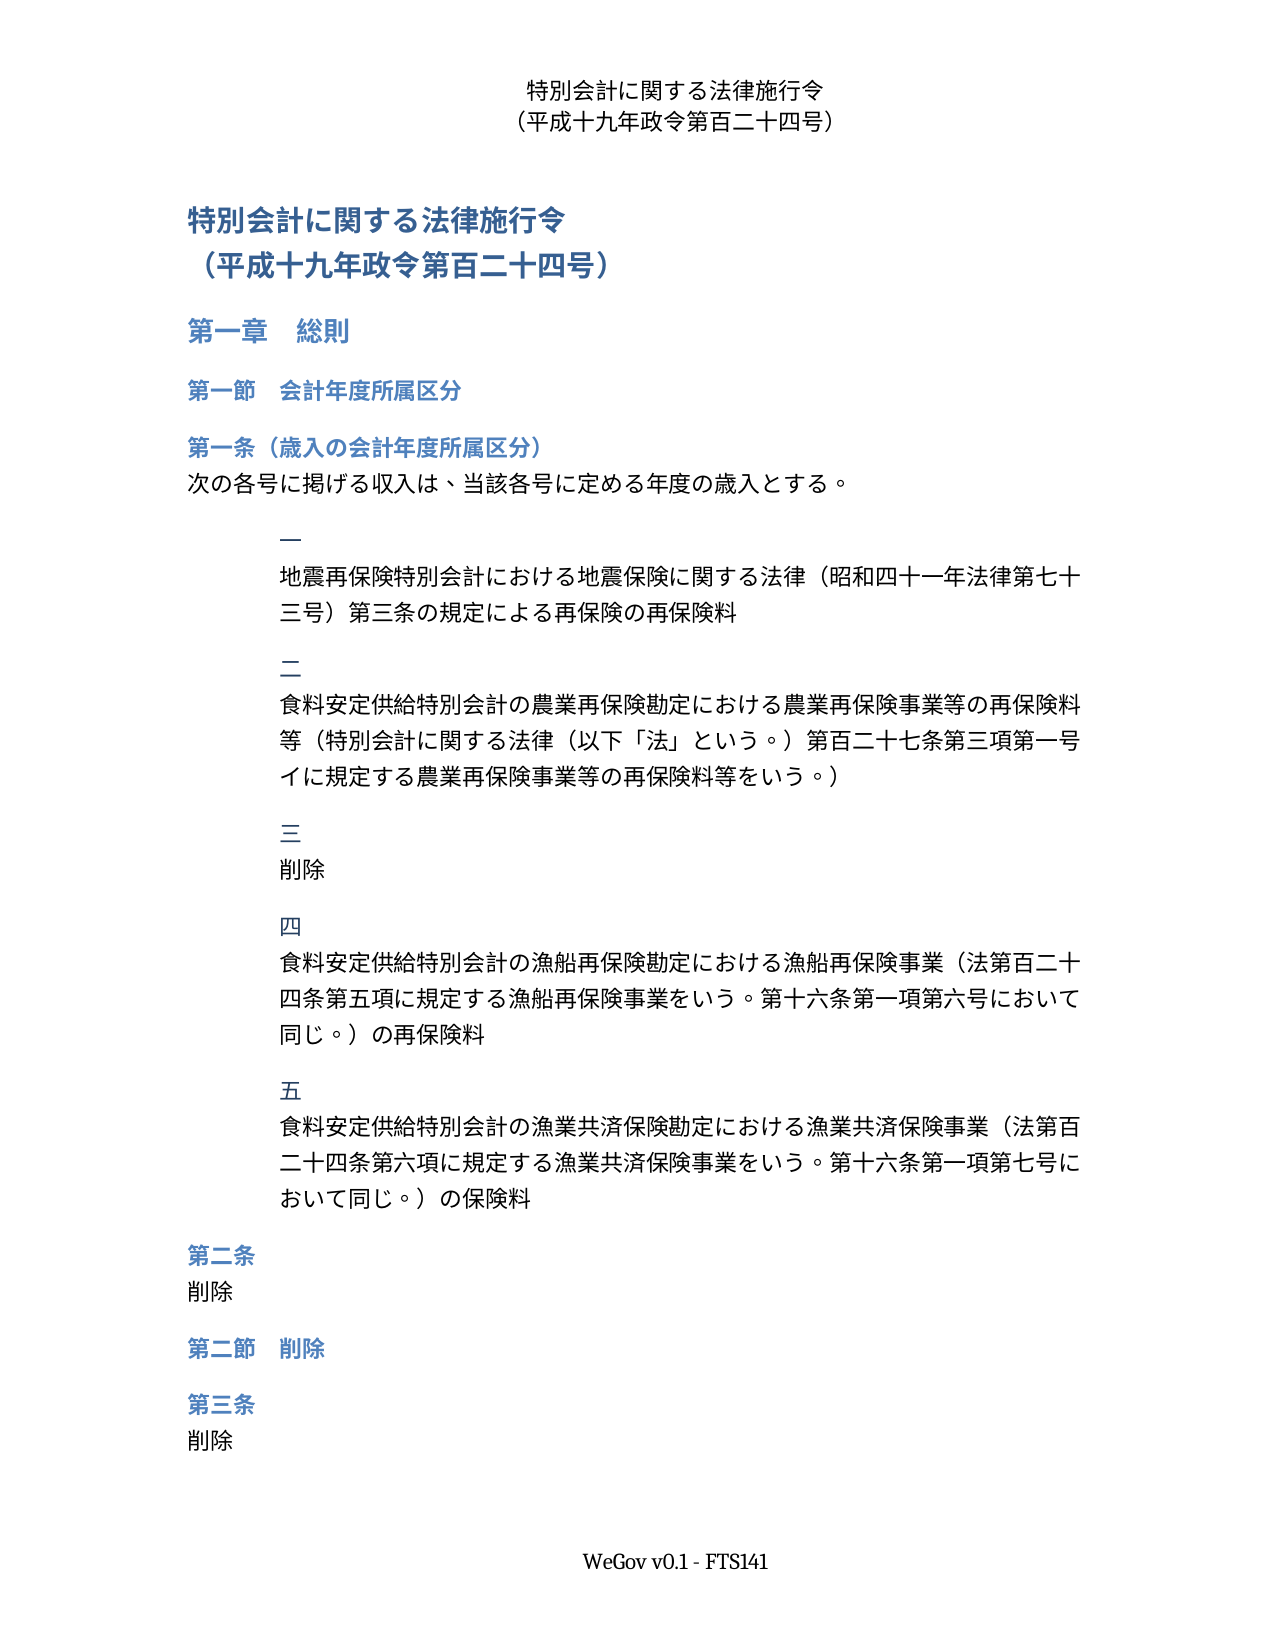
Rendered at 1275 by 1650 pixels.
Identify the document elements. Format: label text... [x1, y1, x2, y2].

subtitle 四 [279, 911, 1087, 942]
subtitle 第二条 [187, 1240, 1087, 1271]
text 削除 [279, 854, 1087, 885]
text 次の各号に掲げる収入は、当該各号に定める年度の歳入とする。 [187, 468, 1087, 499]
subtitle 第一節 会計年度所属区分 [187, 375, 1087, 407]
text 削除 [187, 1425, 1087, 1457]
text 食料安定供給特別会計の漁業共済保険勘定における漁業共済保険事業（法第百二十四条第六項に規定する漁業共済保険事業をいう。第十六条第一項第七号において同じ。）の保険料 [279, 1111, 1087, 1214]
subtitle 特別会計に関する法律施行令 （平成十九年政令第百二十四号） [187, 200, 1087, 285]
text 食料安定供給特別会計の漁船再保険勘定における漁船再保険事業（法第百二十四条第五項に規定する漁船再保険事業をいう。第十六条第一項第六号において同じ。）の再保険料 [279, 947, 1087, 1050]
subtitle 第一章 総則 [187, 312, 1087, 349]
subtitle 五 [279, 1075, 1087, 1107]
subtitle 第一条（歳入の会計年度所属区分） [187, 432, 1087, 463]
subtitle 第二節 削除 [187, 1333, 1087, 1364]
subtitle 一 [279, 525, 1087, 556]
subtitle 三 [279, 818, 1087, 849]
text 地震再保険特別会計における地震保険に関する法律（昭和四十一年法律第七十三号）第三条の規定による再保険の再保険料 [279, 561, 1087, 628]
subtitle 第三条 [187, 1389, 1087, 1421]
subtitle 二 [279, 653, 1087, 685]
text 削除 [187, 1276, 1087, 1307]
text 食料安定供給特別会計の農業再保険勘定における農業再保険事業等の再保険料等（特別会計に関する法律（以下「法」という。）第百二十七条第三項第一号イに規定する農業再保険事業等の再保険料等をいう。） [279, 689, 1087, 792]
